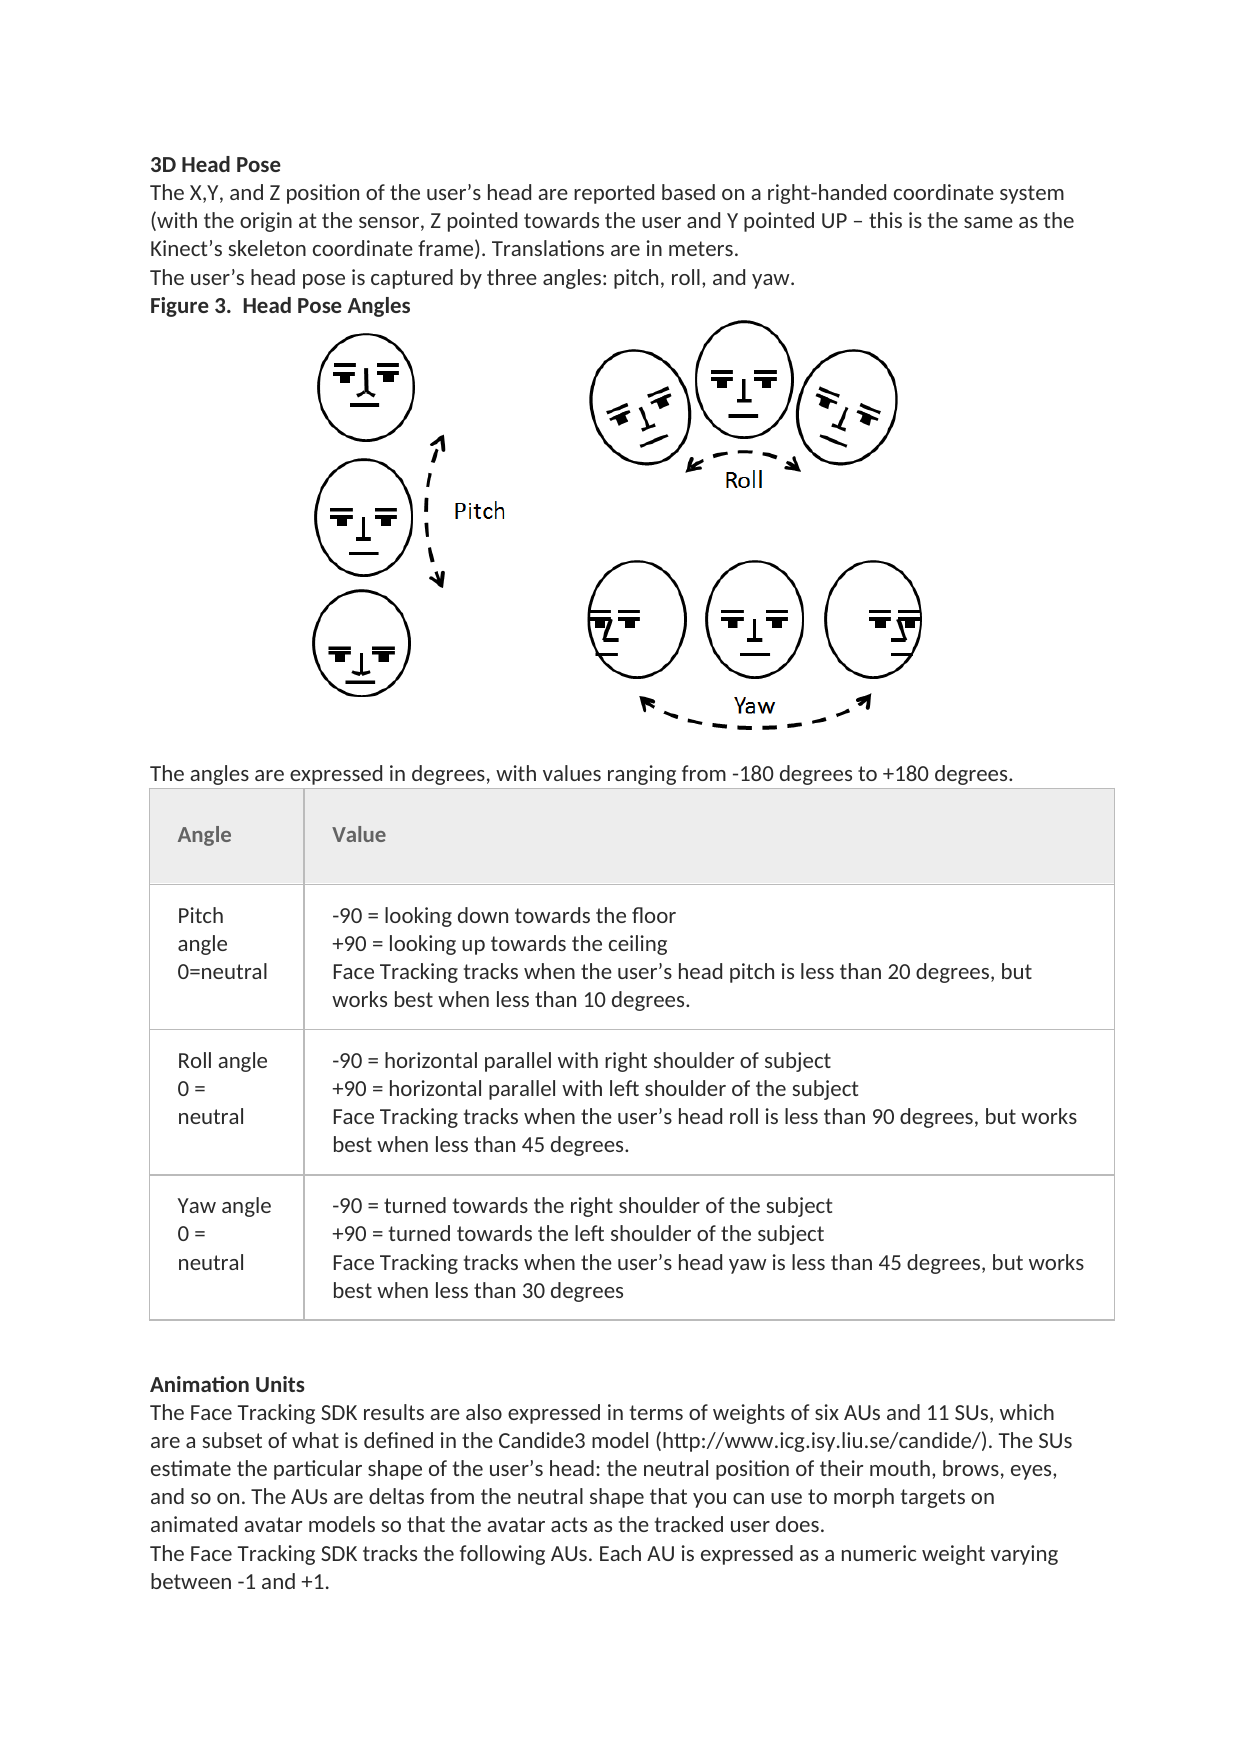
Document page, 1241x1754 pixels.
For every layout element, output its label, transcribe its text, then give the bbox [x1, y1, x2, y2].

table_cell -90 = looking down towards the floor +90 = looking up towards the ceiling Face Tracking tracks when the user’s head pitch is less than 20 degrees, but works best when less than 10 degrees. [305, 885, 1114, 1029]
table_header Angle [150, 789, 303, 883]
text Figure 3. Head Pose Angles [150, 291, 1090, 319]
table_header Value [305, 789, 1114, 883]
text The user’s head pose is captured by three angles: pitch, roll, and yaw. [150, 262, 1090, 291]
text The Face Tracking SDK results are also expressed in terms of weights of six AUs and 11 SUs, which are a subset of what is defined in the Candide3 model (http://www.icg.isy.liu.se/candide/). The SUs estimate the particular shape of the user’s head: the neutral position of their mouth, brows, eyes, and so on. The AUs are deltas from the neutral shape that you can use to morph targets on animated avatar models so that the avatar acts as the tracked user does. [150, 1398, 1090, 1538]
text The X,Y, and Z position of the user’s head are reported based on a right-handed coordinate system (with the origin at the sensor, Z pointed towards the user and Y pointed UP – this is the same as the Kinect’s skeleton coordinate frame). Translations are in meters. [150, 178, 1090, 262]
text Animation Units [150, 1370, 1090, 1398]
table_cell Yaw angle 0 = neutral [150, 1176, 303, 1319]
table_cell -90 = turned towards the right shoulder of the subject +90 = turned towards the left shoulder of the subject Face Tracking tracks when the user’s head yaw is less than 45 degrees, but works best when less than 30 degrees [305, 1176, 1114, 1319]
table_cell -90 = horizontal parallel with right shoulder of subject +90 = horizontal parallel with left shoulder of the subject Face Tracking tracks when the user’s head roll is less than 90 degrees, but works best when less than 45 degrees. [305, 1030, 1114, 1174]
text The angles are expressed in degrees, with values ranging from -180 degrees to +180 degrees. [150, 759, 1090, 787]
text 3D Head Pose [150, 150, 1090, 178]
table_cell Pitch angle 0=neutral [150, 885, 303, 1029]
text The Face Tracking SDK tracks the following AUs. Each AU is expressed as a numeric weight varying between -1 and +1. [150, 1538, 1090, 1595]
table_cell Roll angle 0 = neutral [150, 1030, 303, 1174]
picture [312, 318, 929, 739]
